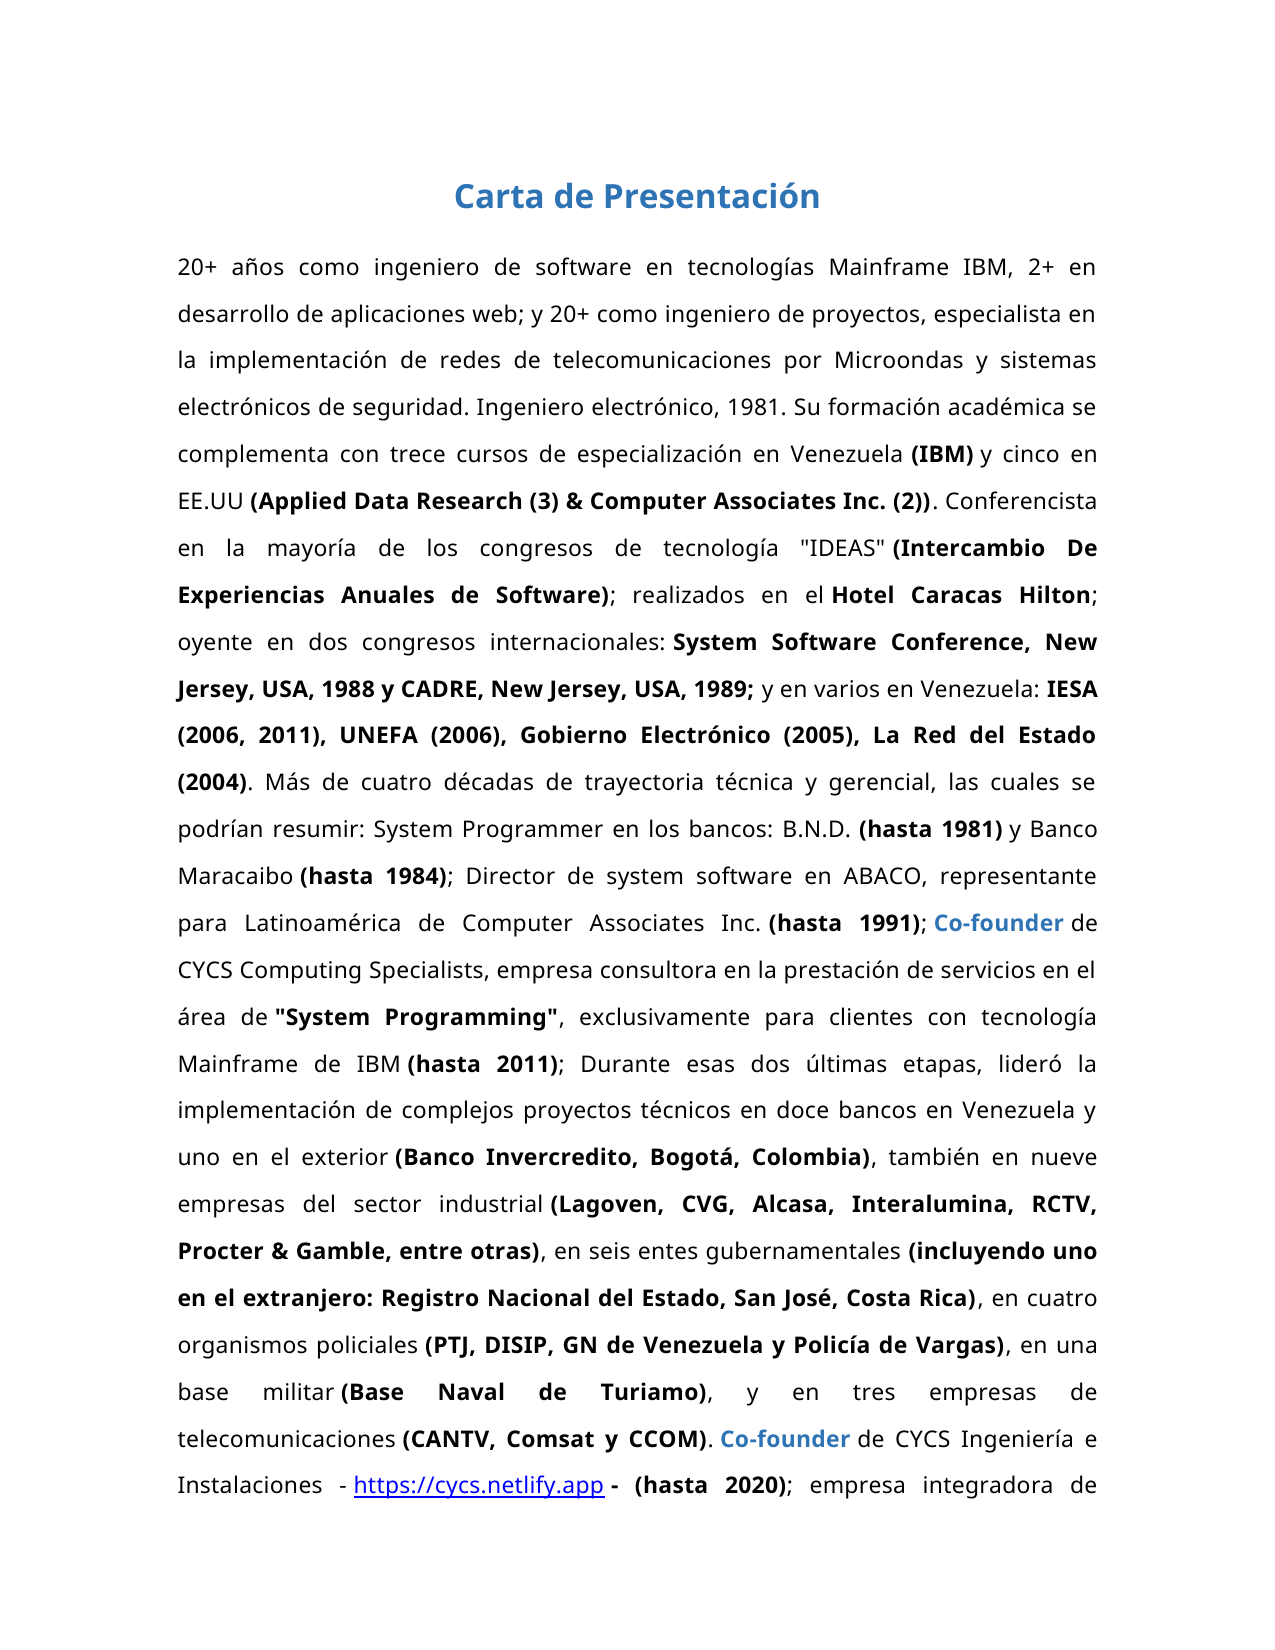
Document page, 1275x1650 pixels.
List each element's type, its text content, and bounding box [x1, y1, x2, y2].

subtitle Carta de Presentación [177, 173, 1098, 218]
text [177, 251, 1098, 1501]
